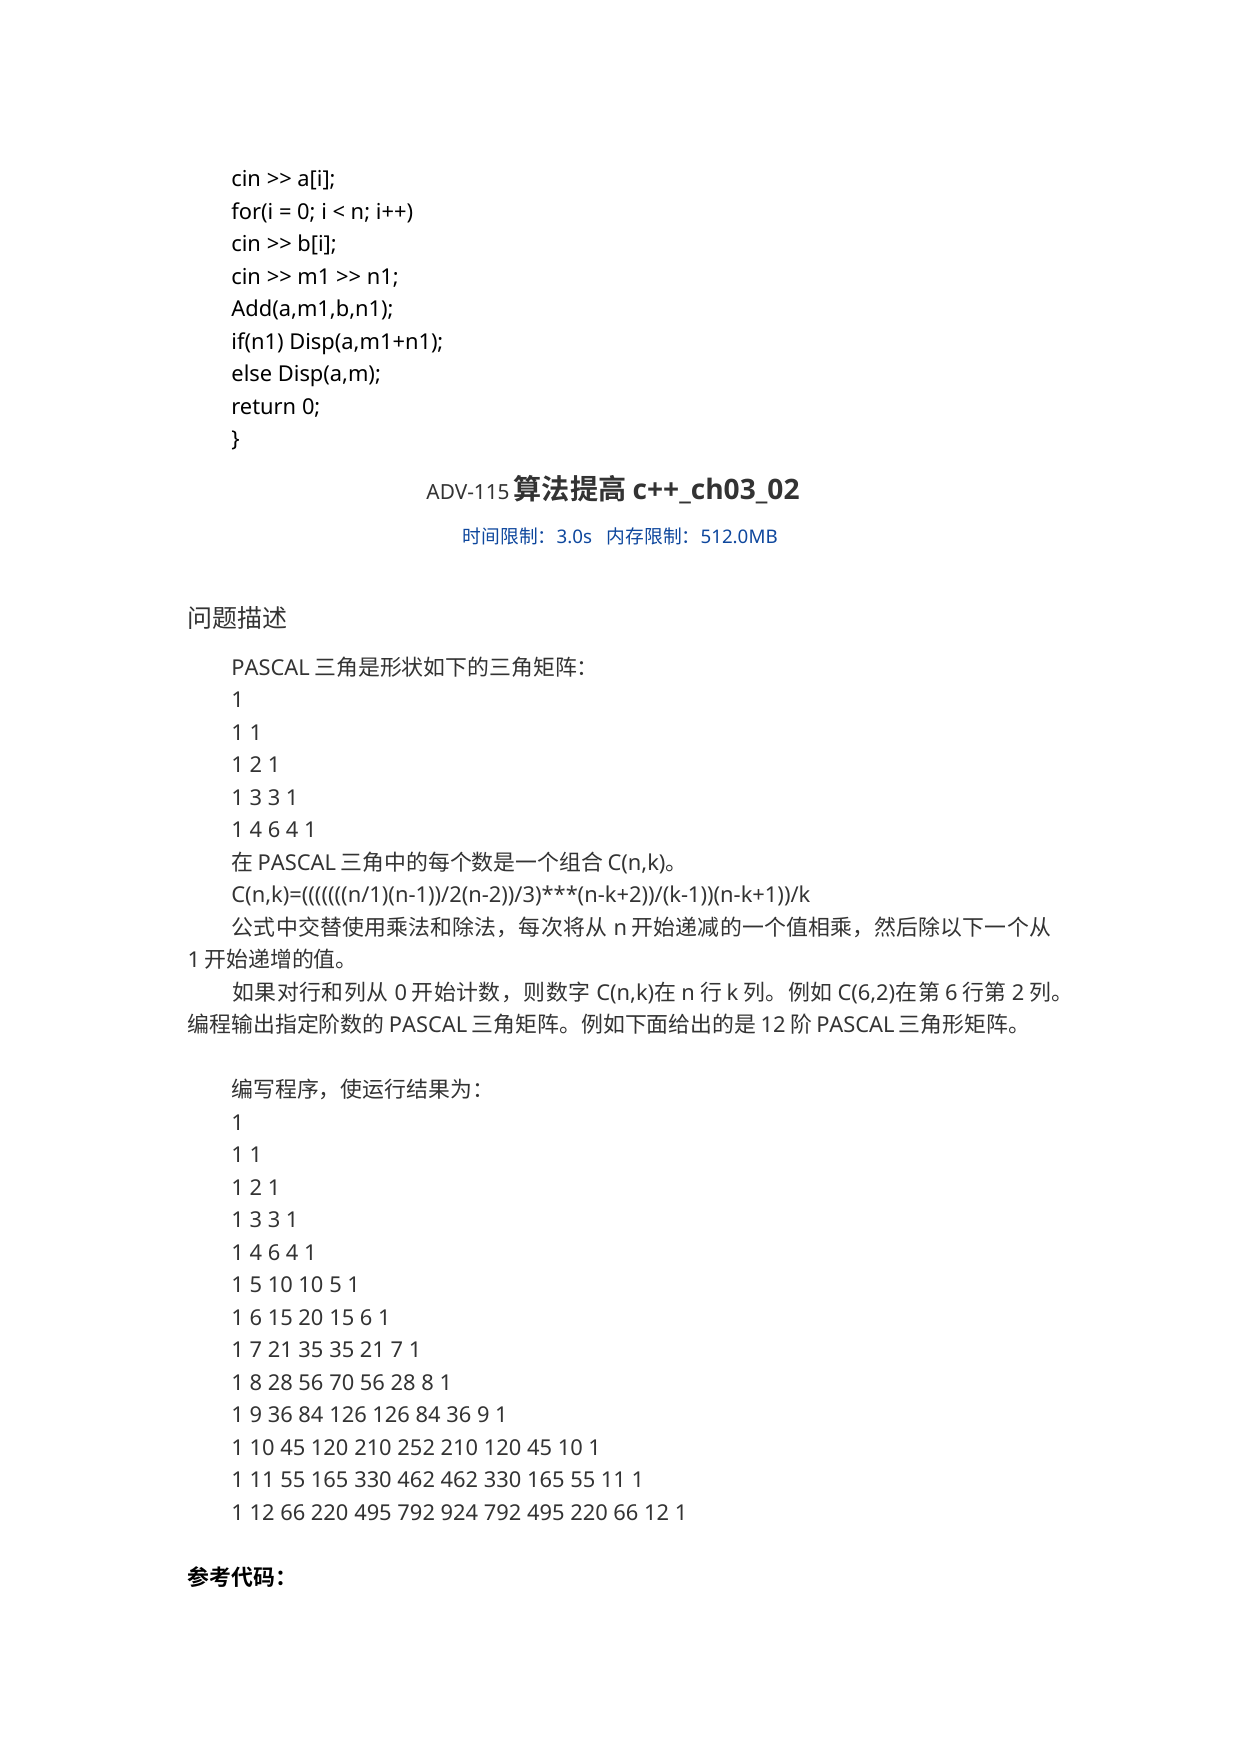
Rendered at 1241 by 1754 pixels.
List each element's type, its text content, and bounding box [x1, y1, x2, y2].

text Add(a,m1,b,n1); [187, 292, 1053, 324]
text cin >> m1 >> n1; [187, 259, 1053, 292]
text ADV-115算法提高 c++_ch03_02 [187, 454, 1053, 519]
text } [187, 422, 1053, 454]
text PASCAL三角是形状如下的三角矩阵： 1 1 1 1 2 1 1 3 3 1 1 4 6 4 1 在PASCAL三角中的每个数是一个组合C(n,k)。 C(n,k)=(((((((n/1)(n-1))/2(n-2))/3)***(n-k+2))/(k-1))(n-k+1))/k 公式中交替使用乘法和除法，每次将从n开始递减的一个值相乘，然后除以下一个从1开始递增的值。 如果对行和列从0开始计数，则数字C(n,k)在n行k列。例如C(6,2)在第6行第2列。编程输出指定阶数的PASCAL三角矩阵。例如下面给出的是12阶PASCAL三角形矩阵。 编写程序，使运行结果为： 1 1 1 1 2 1 1 3 3 1 1 4 6 4 1 1 5 10 10 5 1 1 6 15 20 15 6 1 1 7 21 35 35 21 7 1 1 8 28 56 70 56 28 8 1 1 9 36 84 126 126 84 36 9 1 1 10 45 120 210 252 210 120 45 10 1 1 11 55 165 330 462 462 330 165 55 11 1 1 12 66 220 495 792 924 792 495 220 66 12 1 参考代码： [187, 649, 1053, 1592]
text for(i = 0; i < n; i++) [187, 194, 1053, 227]
text return 0; [187, 389, 1053, 422]
text else Disp(a,m); [187, 357, 1053, 389]
text 问题描述 [187, 584, 1053, 649]
text 时间限制：3.0s 内存限制：512.0MB [187, 519, 1053, 552]
text cin >> b[i]; [187, 227, 1053, 259]
text cin >> a[i]; [187, 162, 1053, 194]
text if(n1) Disp(a,m1+n1); [187, 324, 1053, 357]
